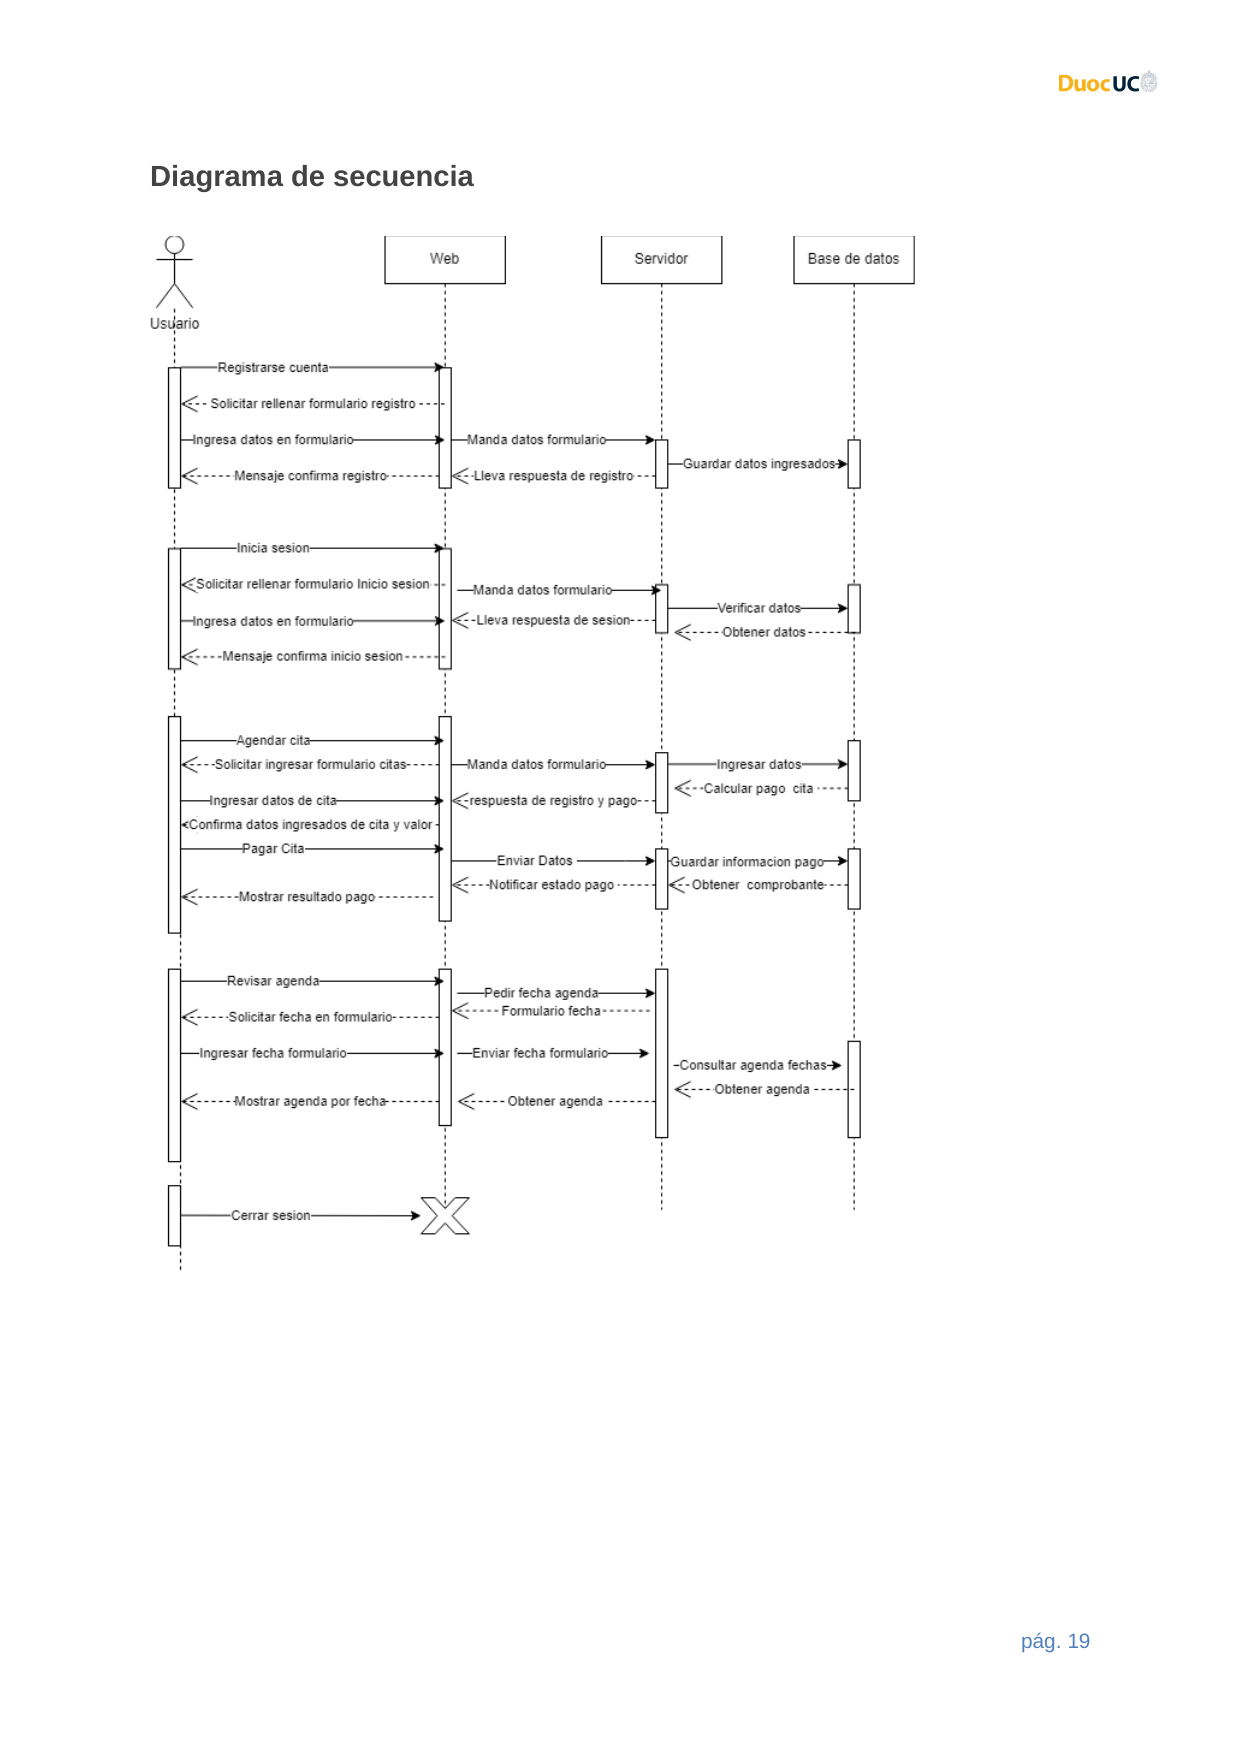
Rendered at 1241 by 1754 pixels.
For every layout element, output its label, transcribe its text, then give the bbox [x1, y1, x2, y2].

picture [1054, 29, 1162, 137]
subtitle Diagrama de secuencia [150, 159, 1090, 192]
picture [150, 236, 915, 1273]
